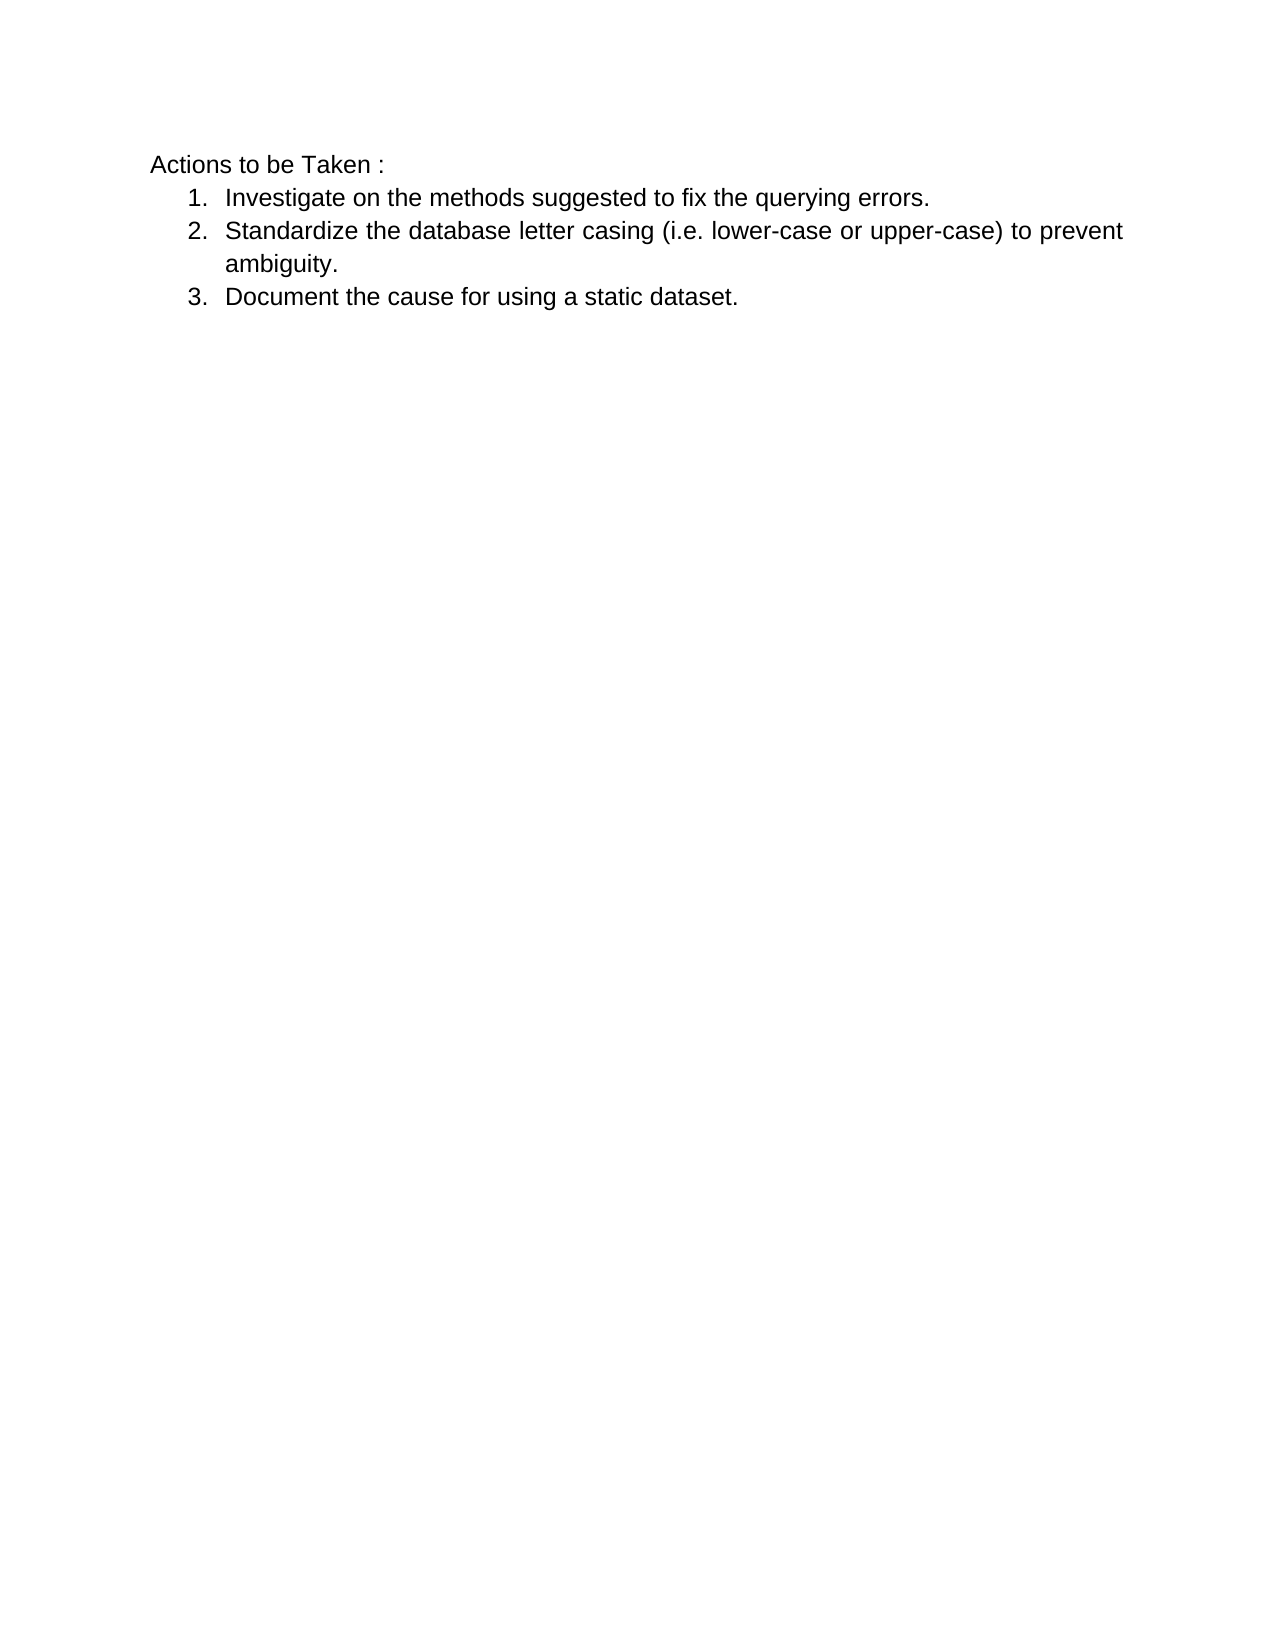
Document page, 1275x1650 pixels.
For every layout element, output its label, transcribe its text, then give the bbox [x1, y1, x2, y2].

text Actions to be Taken : [150, 150, 1125, 179]
list Standardize the database letter casing (i.e. lower-case or upper-case) to prevent ambiguity. [187, 216, 1125, 278]
list Investigate on the methods suggested to fix the querying errors. [187, 183, 1125, 212]
list Document the cause for using a static dataset. [187, 282, 1125, 311]
